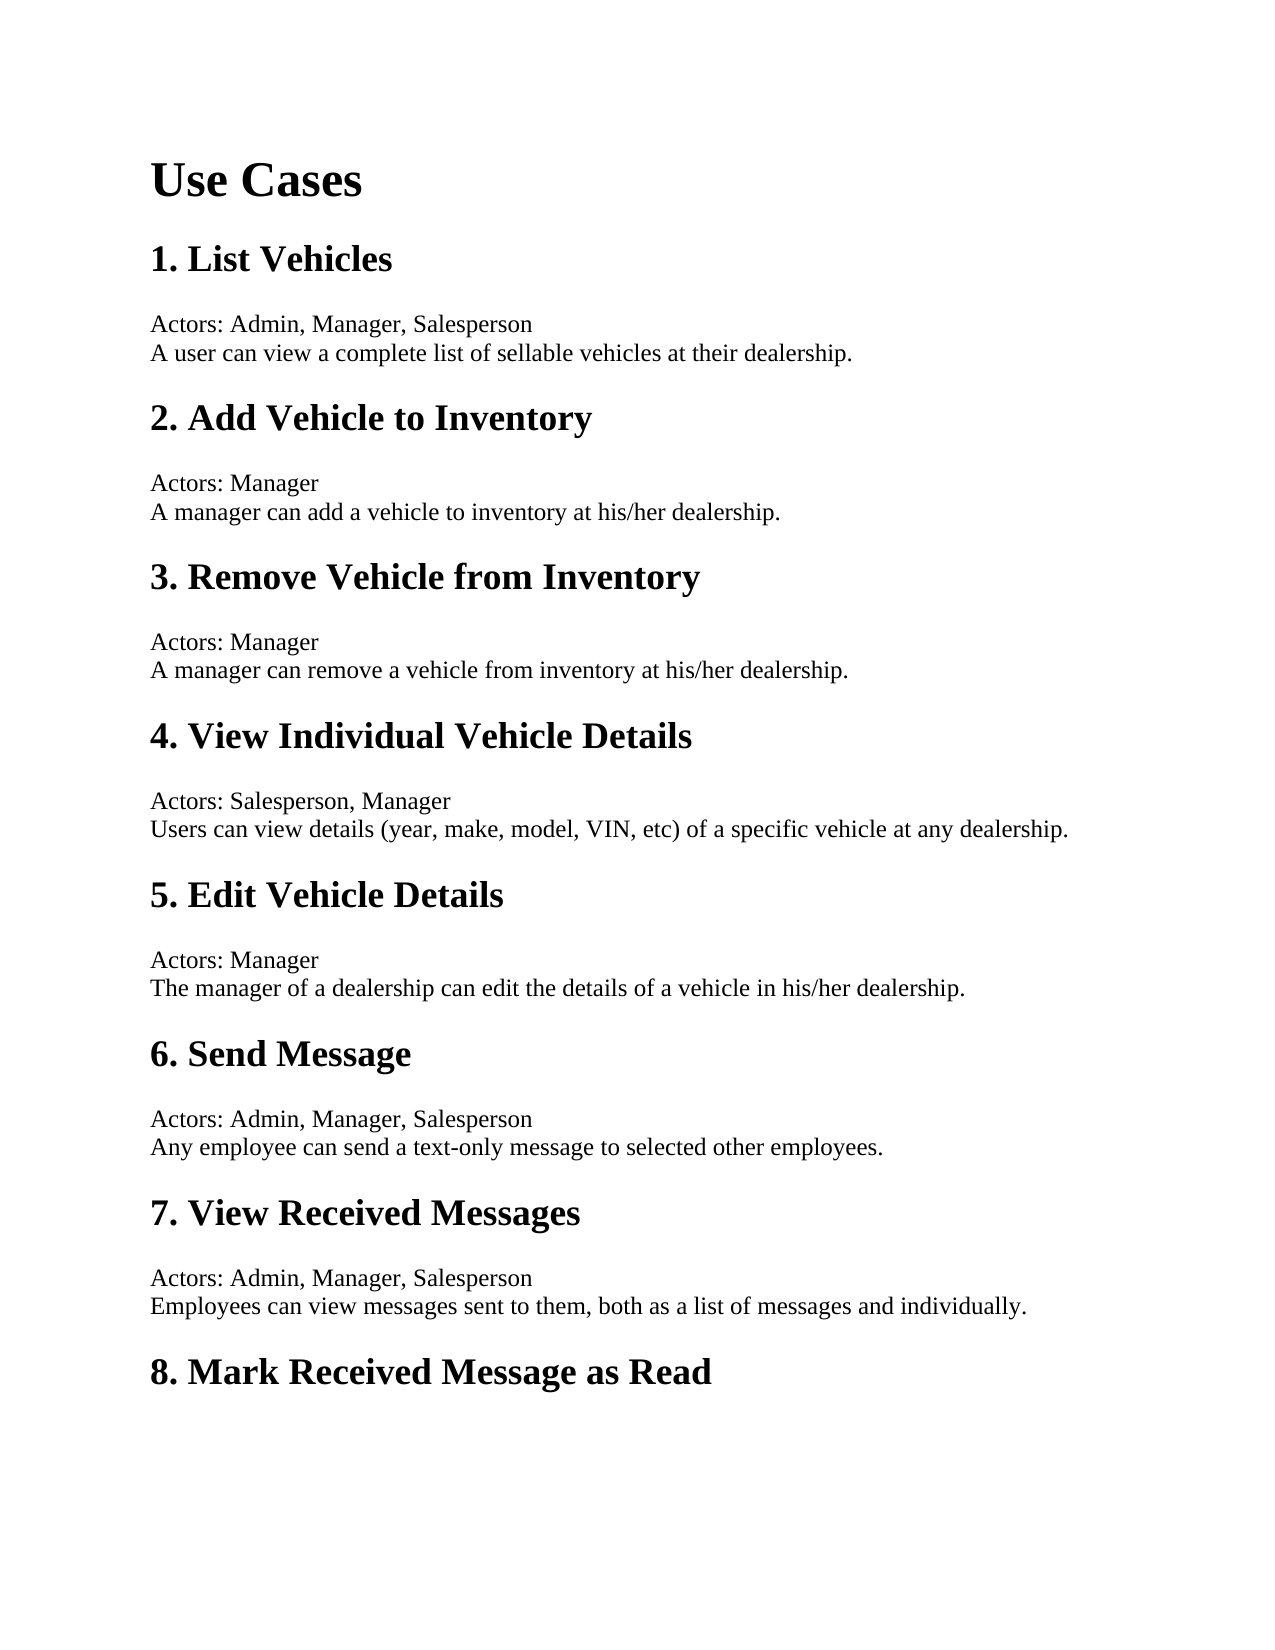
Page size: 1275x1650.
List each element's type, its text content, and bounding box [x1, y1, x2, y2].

text Actors: Manager A manager can add a vehicle to inventory at his/her dealership. [150, 468, 1125, 525]
text 2. Add Vehicle to Inventory [150, 396, 1125, 439]
text 6. Send Message [150, 1031, 1125, 1074]
text Actors: Manager The manager of a dealership can edit the details of a vehicle in his/her dealership. [150, 945, 1125, 1002]
text Use Cases [150, 150, 1125, 207]
text 5. Edit Vehicle Details [150, 872, 1125, 916]
text 1. List Vehicles [150, 237, 1125, 280]
text Actors: Salesperson, Manager Users can view details (year, make, model, VIN, etc) of a specific vehicle at any dealership. [150, 786, 1125, 843]
text 7. View Received Messages [150, 1190, 1125, 1233]
text 3. Remove Vehicle from Inventory [150, 554, 1125, 598]
text Actors: Admin, Manager, Salesperson A user can view a complete list of sellable vehicles at their dealership. [150, 309, 1125, 366]
text Actors: Admin, Manager, Salesperson Any employee can send a text-only message to selected other employees. [150, 1104, 1125, 1161]
text Actors: Admin, Manager, Salesperson Employees can view messages sent to them, both as a list of messages and individually. [150, 1263, 1125, 1320]
text Actors: Manager A manager can remove a vehicle from inventory at his/her dealership. [150, 627, 1125, 684]
text 8. Mark Received Message as Read [150, 1349, 1125, 1392]
text 4. View Individual Vehicle Details [150, 713, 1125, 757]
